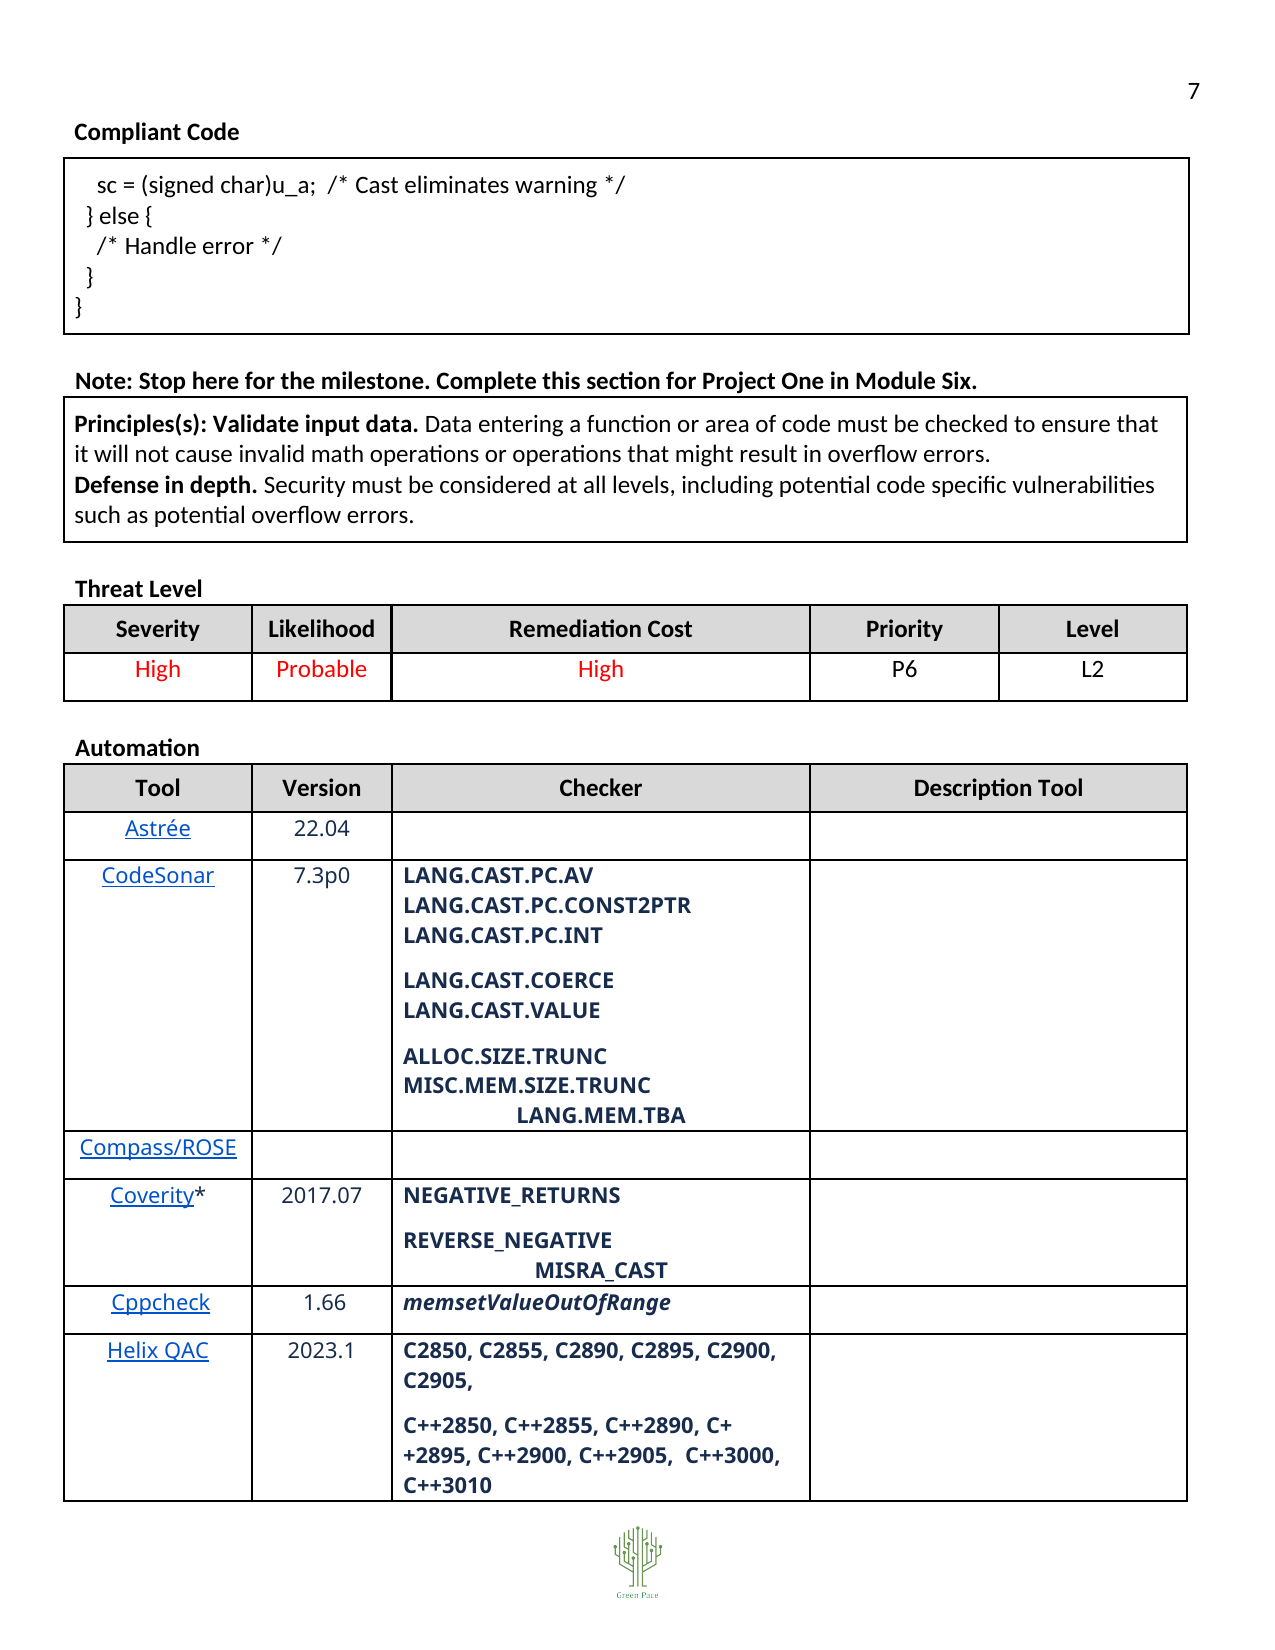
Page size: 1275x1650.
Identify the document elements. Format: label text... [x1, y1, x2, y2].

table_cell Compass/ROSE [65, 1132, 251, 1178]
table_cell Helix QAC [65, 1335, 251, 1500]
table_cell 1.66 [253, 1287, 391, 1333]
table_header Likelihood [253, 606, 390, 652]
table_header Principles(s): Validate input data. Data entering a function or area of code must be checked to ensure that it will not cause invalid math operations or operations that might result in overflow errors. Defense in depth. Security must be considered at all levels, including potential code specific vulnerabilities such as potential overflow errors. [65, 398, 1186, 541]
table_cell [393, 1335, 809, 1500]
table_cell [393, 1132, 809, 1178]
table_cell 22.04 [253, 813, 391, 858]
table_cell Astrée [65, 813, 251, 858]
table_header Checker [393, 765, 809, 811]
table_cell [811, 1180, 1186, 1285]
text Note: Stop here for the milestone. Complete this section for Project One in Module Six. [75, 365, 1200, 396]
table_cell [811, 1132, 1186, 1178]
table_cell P6 [811, 654, 998, 699]
table_cell memsetValueOutOfRange [393, 1287, 809, 1333]
table_cell L2 [1000, 654, 1186, 699]
table_cell NEGATIVE_RETURNS REVERSE_NEGATIVE MISRA_CAST [393, 1180, 809, 1285]
table_cell [393, 813, 809, 858]
picture [605, 1521, 670, 1606]
table_cell [253, 1132, 391, 1178]
table_header Remediation Cost [393, 606, 809, 652]
table_cell CodeSonar [65, 861, 251, 1130]
table_cell High [65, 654, 251, 699]
table_cell High [393, 654, 809, 699]
table_cell [811, 861, 1186, 1130]
table_cell [811, 813, 1186, 858]
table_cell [65, 159, 1188, 332]
table_header Tool [65, 765, 251, 811]
table_cell [811, 1335, 1186, 1500]
table_header Severity [65, 606, 251, 652]
text Automation [75, 732, 1200, 763]
table_cell Cppcheck [65, 1287, 251, 1333]
text Threat Level [75, 573, 1200, 604]
table_cell 2017.07 [253, 1180, 391, 1285]
table_cell [811, 1287, 1186, 1333]
table_header Priority [811, 606, 998, 652]
table_cell Coverity* [65, 1180, 251, 1285]
table_cell 7.3p0 [253, 861, 391, 1130]
table_cell 2023.1 [253, 1335, 391, 1500]
table_header Version [253, 765, 391, 811]
table_header Description Tool [811, 765, 1186, 811]
table_header Level [1000, 606, 1186, 652]
table_header Compliant Code [64, 106, 1189, 157]
table_cell Probable [253, 654, 390, 699]
table_cell LANG.CAST.PC.AV LANG.CAST.PC.CONST2PTR LANG.CAST.PC.INT LANG.CAST.COERCE LANG.CAST.VALUE ALLOC.SIZE.TRUNC MISC.MEM.SIZE.TRUNC LANG.MEM.TBA [393, 861, 809, 1130]
